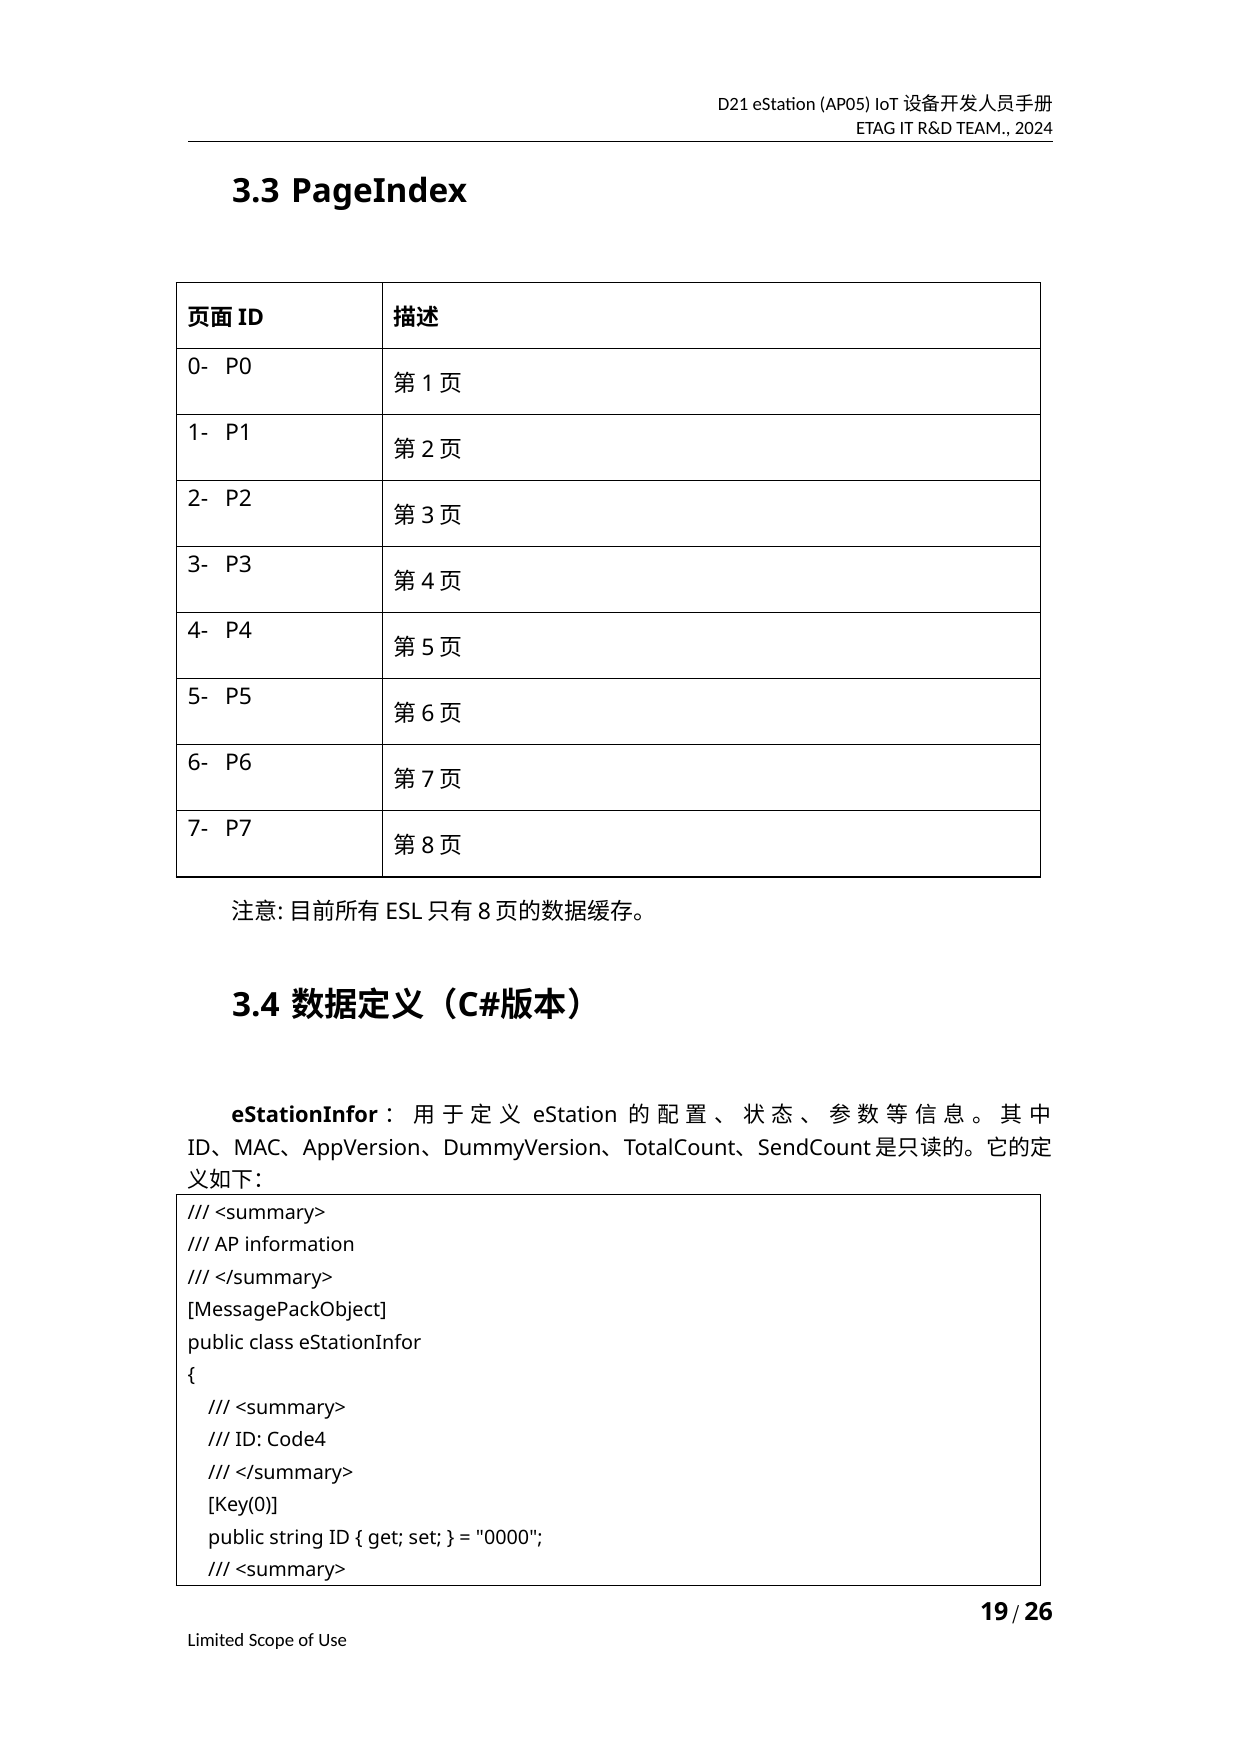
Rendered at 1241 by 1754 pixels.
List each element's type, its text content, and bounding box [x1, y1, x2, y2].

table_header 页面ID [177, 283, 382, 348]
table_cell 第5页 [383, 613, 1040, 678]
table_cell 第6页 [383, 679, 1040, 744]
text 注意: 目前所有ESL只有8页的数据缓存。 [187, 877, 1053, 942]
table_cell 第3页 [383, 481, 1040, 546]
table_header 描述 [383, 283, 1040, 348]
table_cell P5 [177, 679, 382, 744]
table_cell P3 [177, 547, 382, 612]
table_cell P4 [177, 613, 382, 678]
table_cell 第8页 [383, 811, 1040, 876]
text eStationInfor：用于定义eStation的配置、状态、参数等信息。其中ID、MAC、AppVersion、DummyVersion、TotalCount、SendCount是只读的。它的定义如下： [187, 1097, 1053, 1194]
table_cell P6 [177, 745, 382, 810]
table_cell P2 [177, 481, 382, 546]
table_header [177, 1195, 1040, 1585]
table_cell P1 [177, 415, 382, 480]
table_cell 第2页 [383, 415, 1040, 480]
table_cell P7 [177, 811, 382, 876]
subtitle 数据定义（C#版本） [232, 969, 1053, 1034]
table_cell 第7页 [383, 745, 1040, 810]
table_cell 第4页 [383, 547, 1040, 612]
subtitle PageIndex [232, 157, 1053, 222]
table_cell P0 [177, 349, 382, 414]
table_cell 第1页 [383, 349, 1040, 414]
